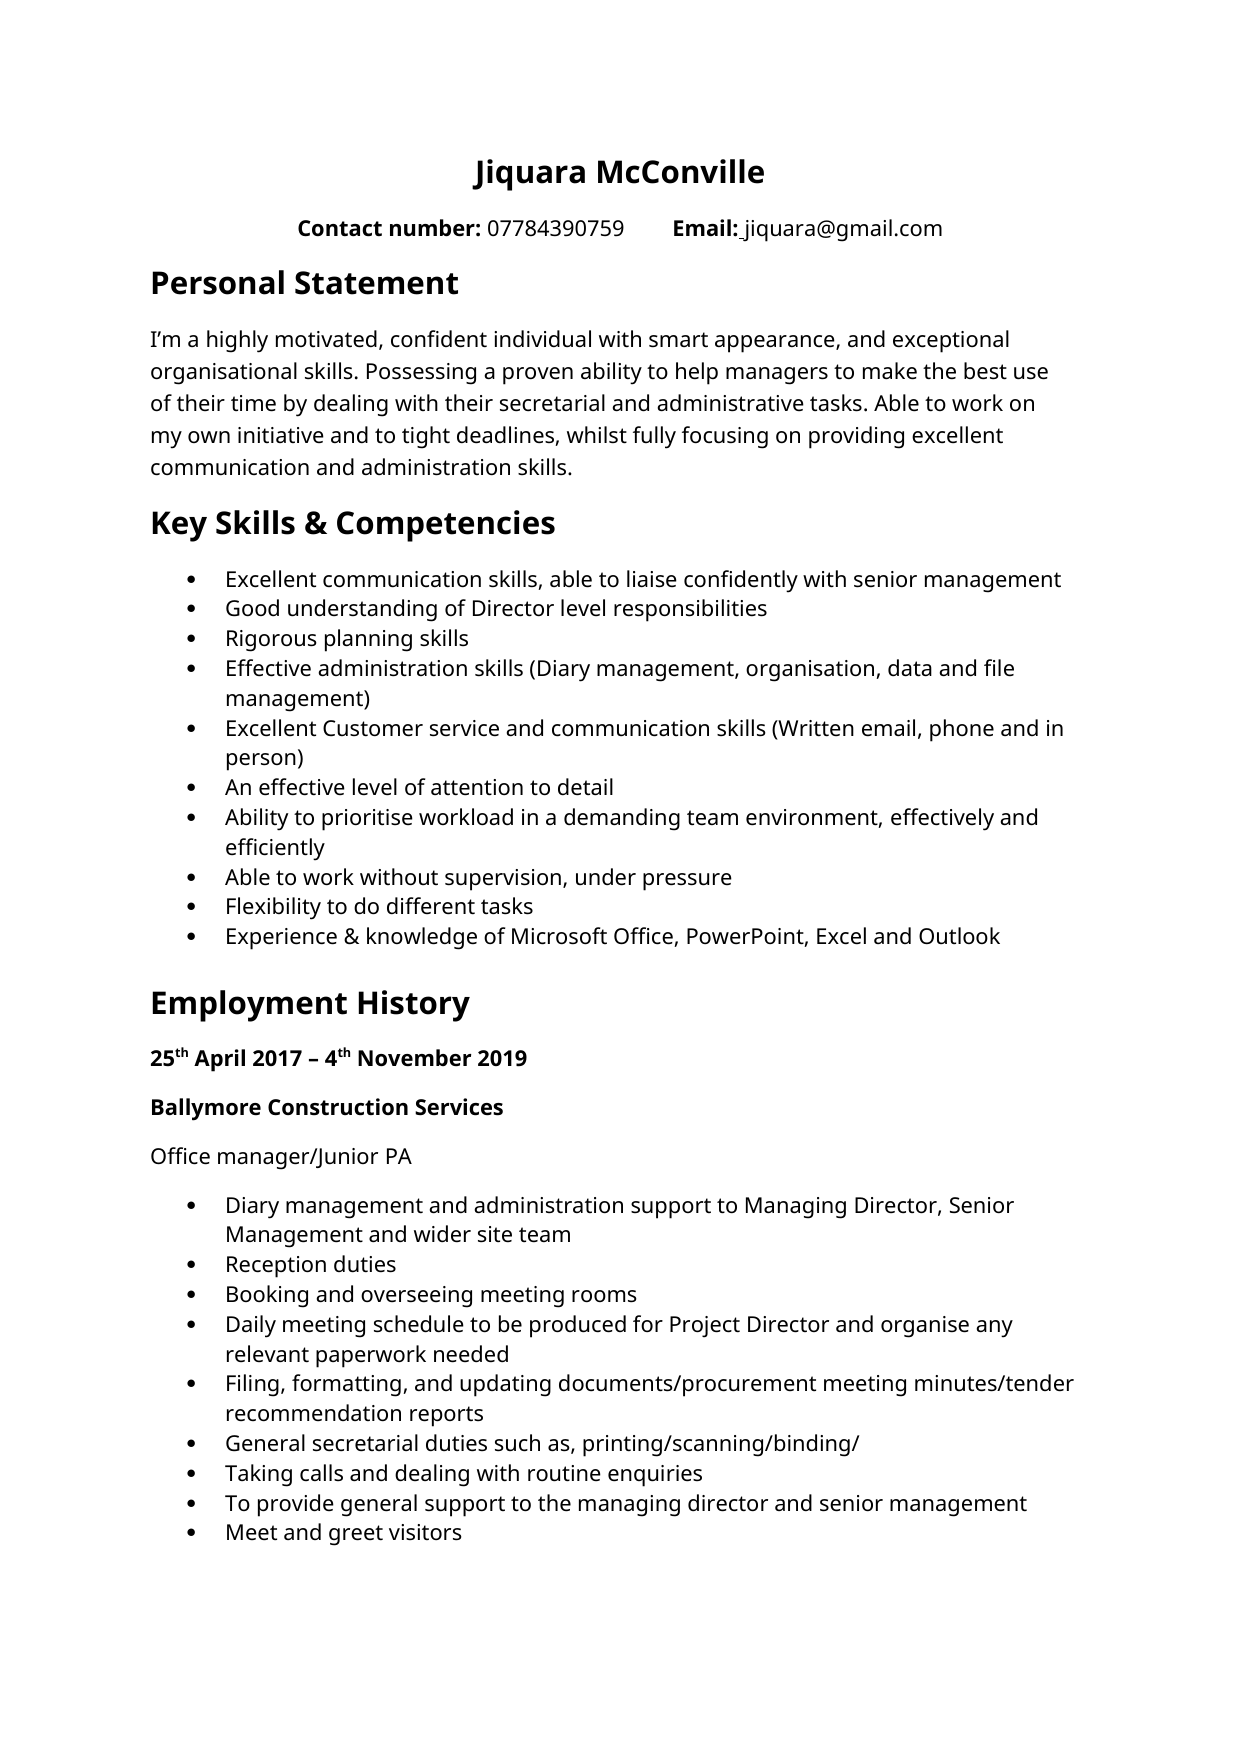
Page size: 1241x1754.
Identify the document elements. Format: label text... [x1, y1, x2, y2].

list Flexibility to do different tasks [187, 891, 1090, 921]
text Office manager/Junior PA [150, 1141, 1090, 1171]
list Meet and greet visitors [187, 1517, 1090, 1547]
list Rigorous planning skills [187, 623, 1090, 653]
text Personal Statement [150, 261, 1090, 304]
text Key Skills & Competencies [150, 501, 1090, 544]
text Contact number: 07784390759 Email: jiquara@gmail.com [150, 213, 1090, 242]
list General secretarial duties such as, printing/scanning/binding/ [187, 1428, 1090, 1458]
list Booking and overseeing meeting rooms [187, 1279, 1090, 1309]
text Ballymore Construction Services [150, 1092, 1090, 1122]
list Experience & knowledge of Microsoft Office, PowerPoint, Excel and Outlook [187, 921, 1090, 951]
text Employment History [150, 981, 1090, 1023]
text Jiquara McConville [150, 150, 1090, 193]
list Ability to prioritise workload in a demanding team environment, effectively and efficiently [187, 802, 1090, 862]
list Excellent Customer service and communication skills (Written email, phone and in person) [187, 713, 1090, 772]
list Able to work without supervision, under pressure [187, 862, 1090, 891]
list Diary management and administration support to Managing Director, Senior Management and wider site team [187, 1189, 1051, 1249]
list Reception duties [187, 1249, 1090, 1279]
list Taking calls and dealing with routine enquiries [187, 1458, 1090, 1487]
list Excellent communication skills, able to liaise confidently with senior management [187, 564, 1090, 593]
list Filing, formatting, and updating documents/procurement meeting minutes/tender recommendation reports [187, 1368, 1090, 1428]
text 25th April 2017 – 4th November 2019 [150, 1043, 1090, 1073]
list Daily meeting schedule to be produced for Project Director and organise any relevant paperwork needed [187, 1309, 1090, 1368]
list Good understanding of Director level responsibilities [187, 593, 1090, 623]
list An effective level of attention to detail [187, 772, 1090, 802]
text I’m a highly motivated, confident individual with smart appearance, and exceptional organisational skills. Possessing a proven ability to help managers to make the best use of their time by dealing with their secretarial and administrative tasks. Able to work on my own initiative and to tight deadlines, whilst fully focusing on providing excellent communication and administration skills. [150, 324, 1051, 482]
list To provide general support to the managing director and senior management [187, 1487, 1090, 1517]
list Effective administration skills (Diary management, organisation, data and file management) [187, 653, 1090, 713]
